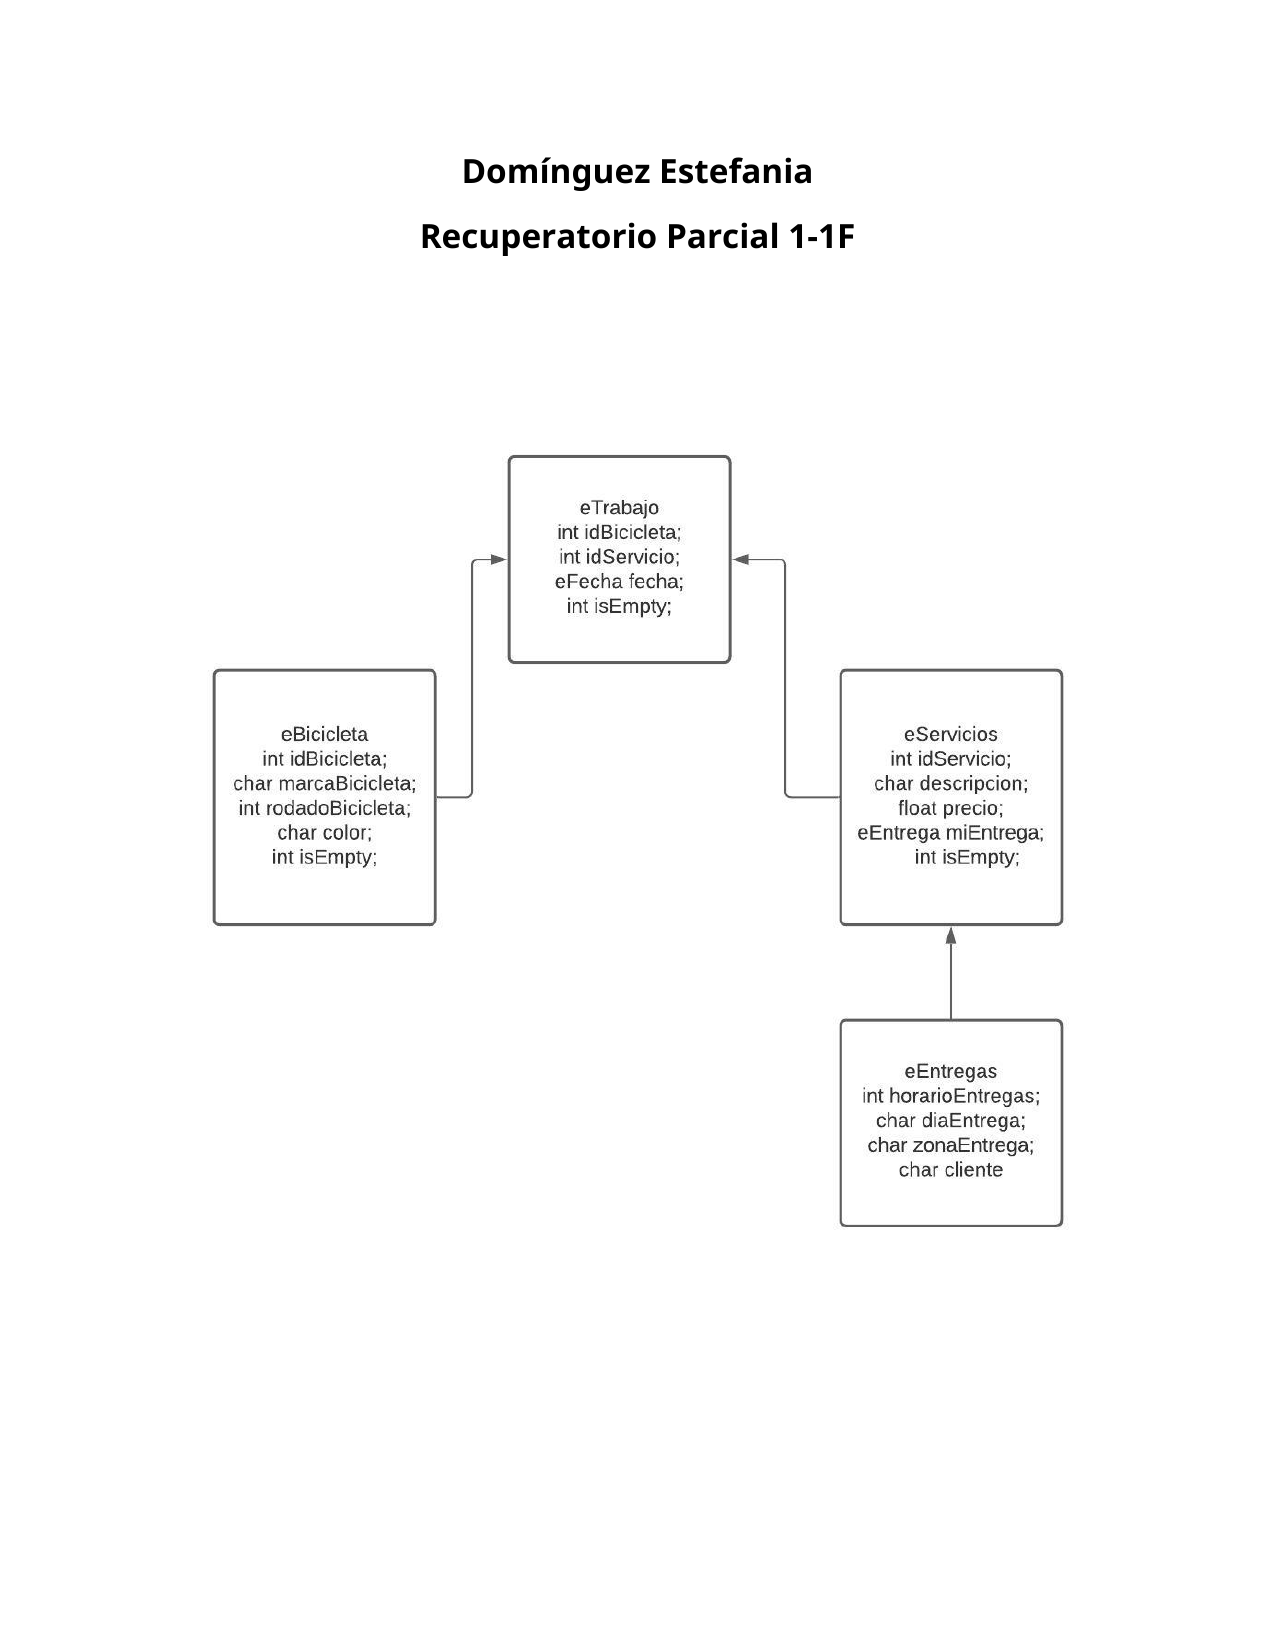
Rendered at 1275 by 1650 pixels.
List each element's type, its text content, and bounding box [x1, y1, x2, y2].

picture [177, 419, 1098, 1262]
text Recuperatorio Parcial 1-1F [177, 213, 1098, 259]
text Domínguez Estefania [177, 148, 1098, 193]
